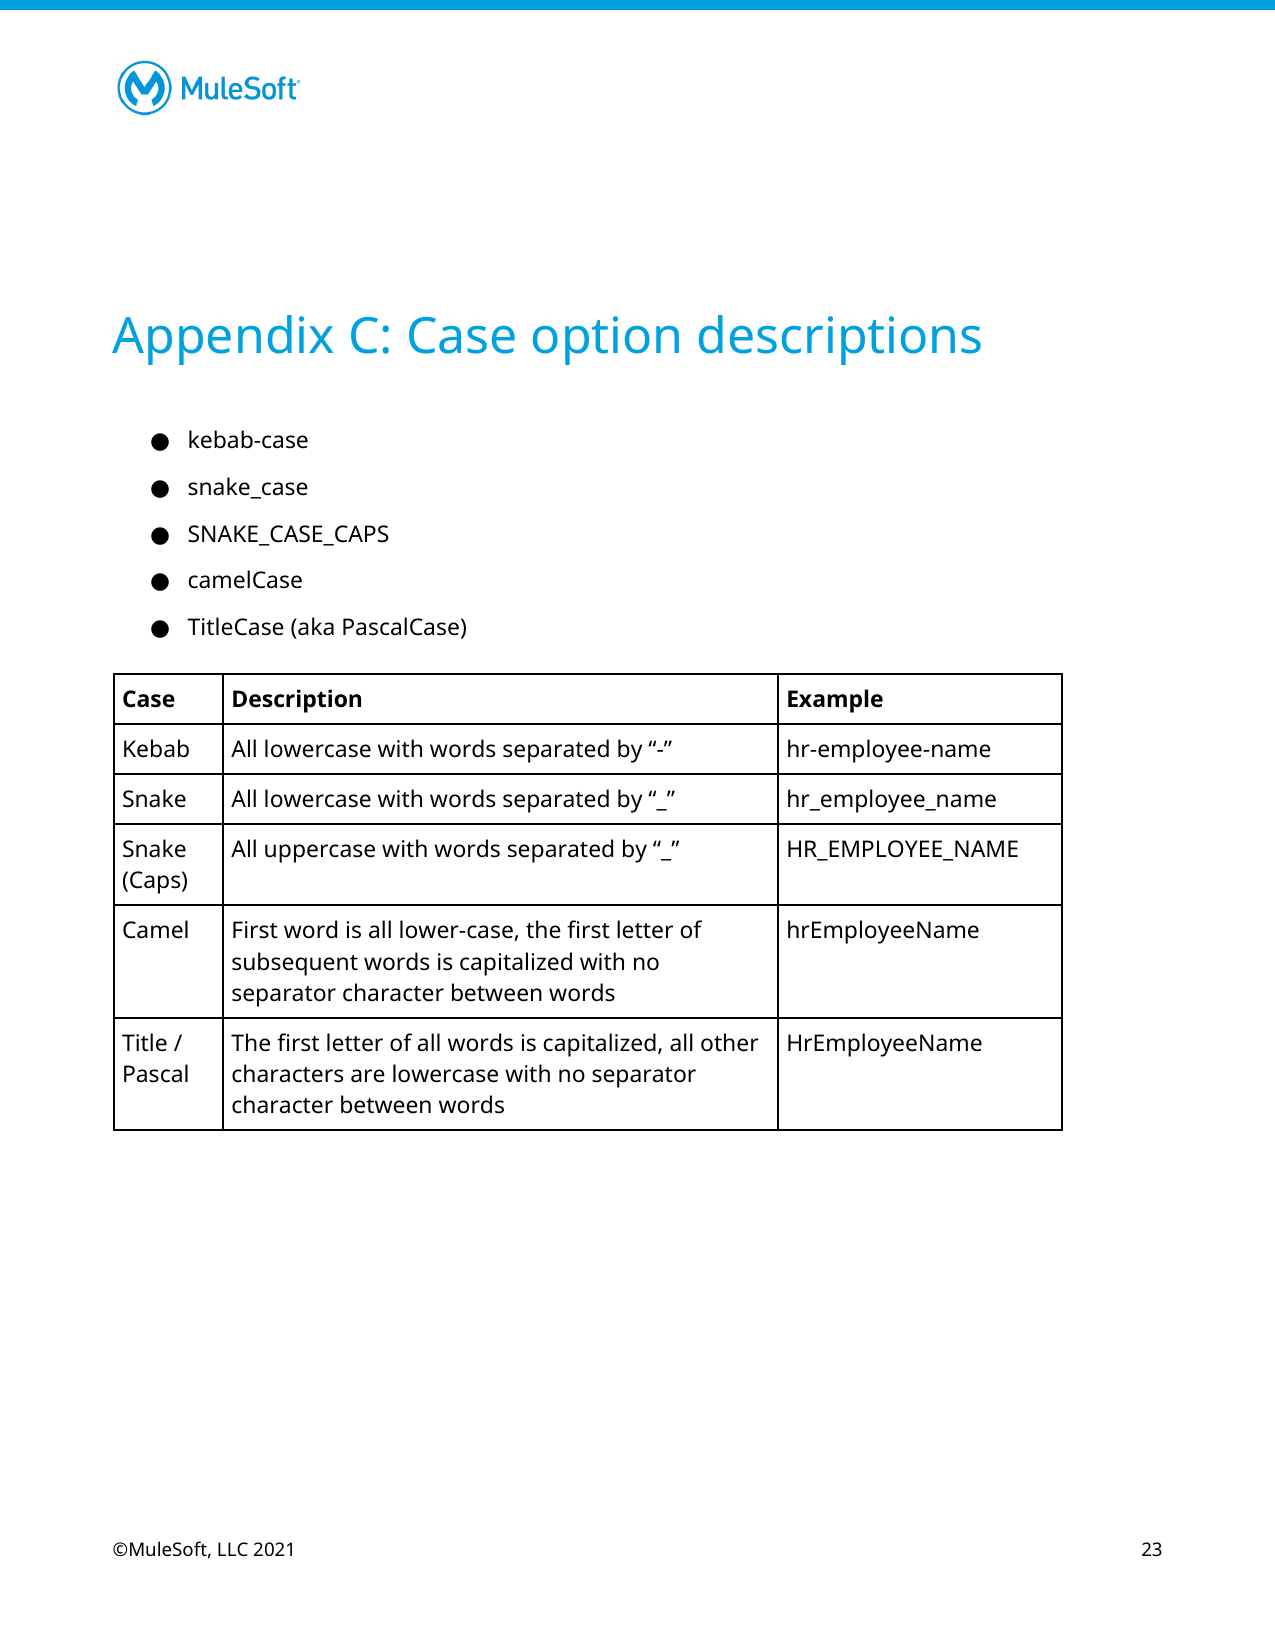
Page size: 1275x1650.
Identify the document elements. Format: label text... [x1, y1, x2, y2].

table_cell hr-employee-name [779, 725, 1061, 773]
table_cell HrEmployeeName [779, 1019, 1061, 1129]
list SNAKE_CASE_CAPS [150, 518, 1162, 549]
table_cell Title / Pascal [115, 1019, 222, 1129]
table_header Description [224, 675, 777, 723]
table_cell Snake [115, 775, 222, 823]
table_cell hr_employee_name [779, 775, 1061, 823]
table_cell All lowercase with words separated by “_” [224, 775, 777, 823]
list TitleCase (aka PascalCase) [150, 611, 1162, 643]
table_cell hrEmployeeName [779, 906, 1061, 1017]
list camelCase [150, 564, 1162, 596]
table_header Case [115, 675, 222, 723]
picture [0, 11, 1275, 171]
table_cell Snake (Caps) [115, 825, 222, 904]
list kebab-case [150, 424, 1162, 455]
table_header Example [779, 675, 1061, 723]
table_cell HR_EMPLOYEE_NAME [779, 825, 1061, 904]
table_cell Camel [115, 906, 222, 1017]
table_cell Kebab [115, 725, 222, 773]
text Appendix C: Case option descriptions [112, 300, 1162, 368]
table_cell All uppercase with words separated by “_” [224, 825, 777, 904]
table_cell All lowercase with words separated by “-” [224, 725, 777, 773]
list snake_case [150, 471, 1162, 502]
table_cell First word is all lower-case, the first letter of subsequent words is capitalized with no separator character between words [224, 906, 777, 1017]
table_cell The first letter of all words is capitalized, all other characters are lowercase with no separator character between words [224, 1019, 777, 1129]
